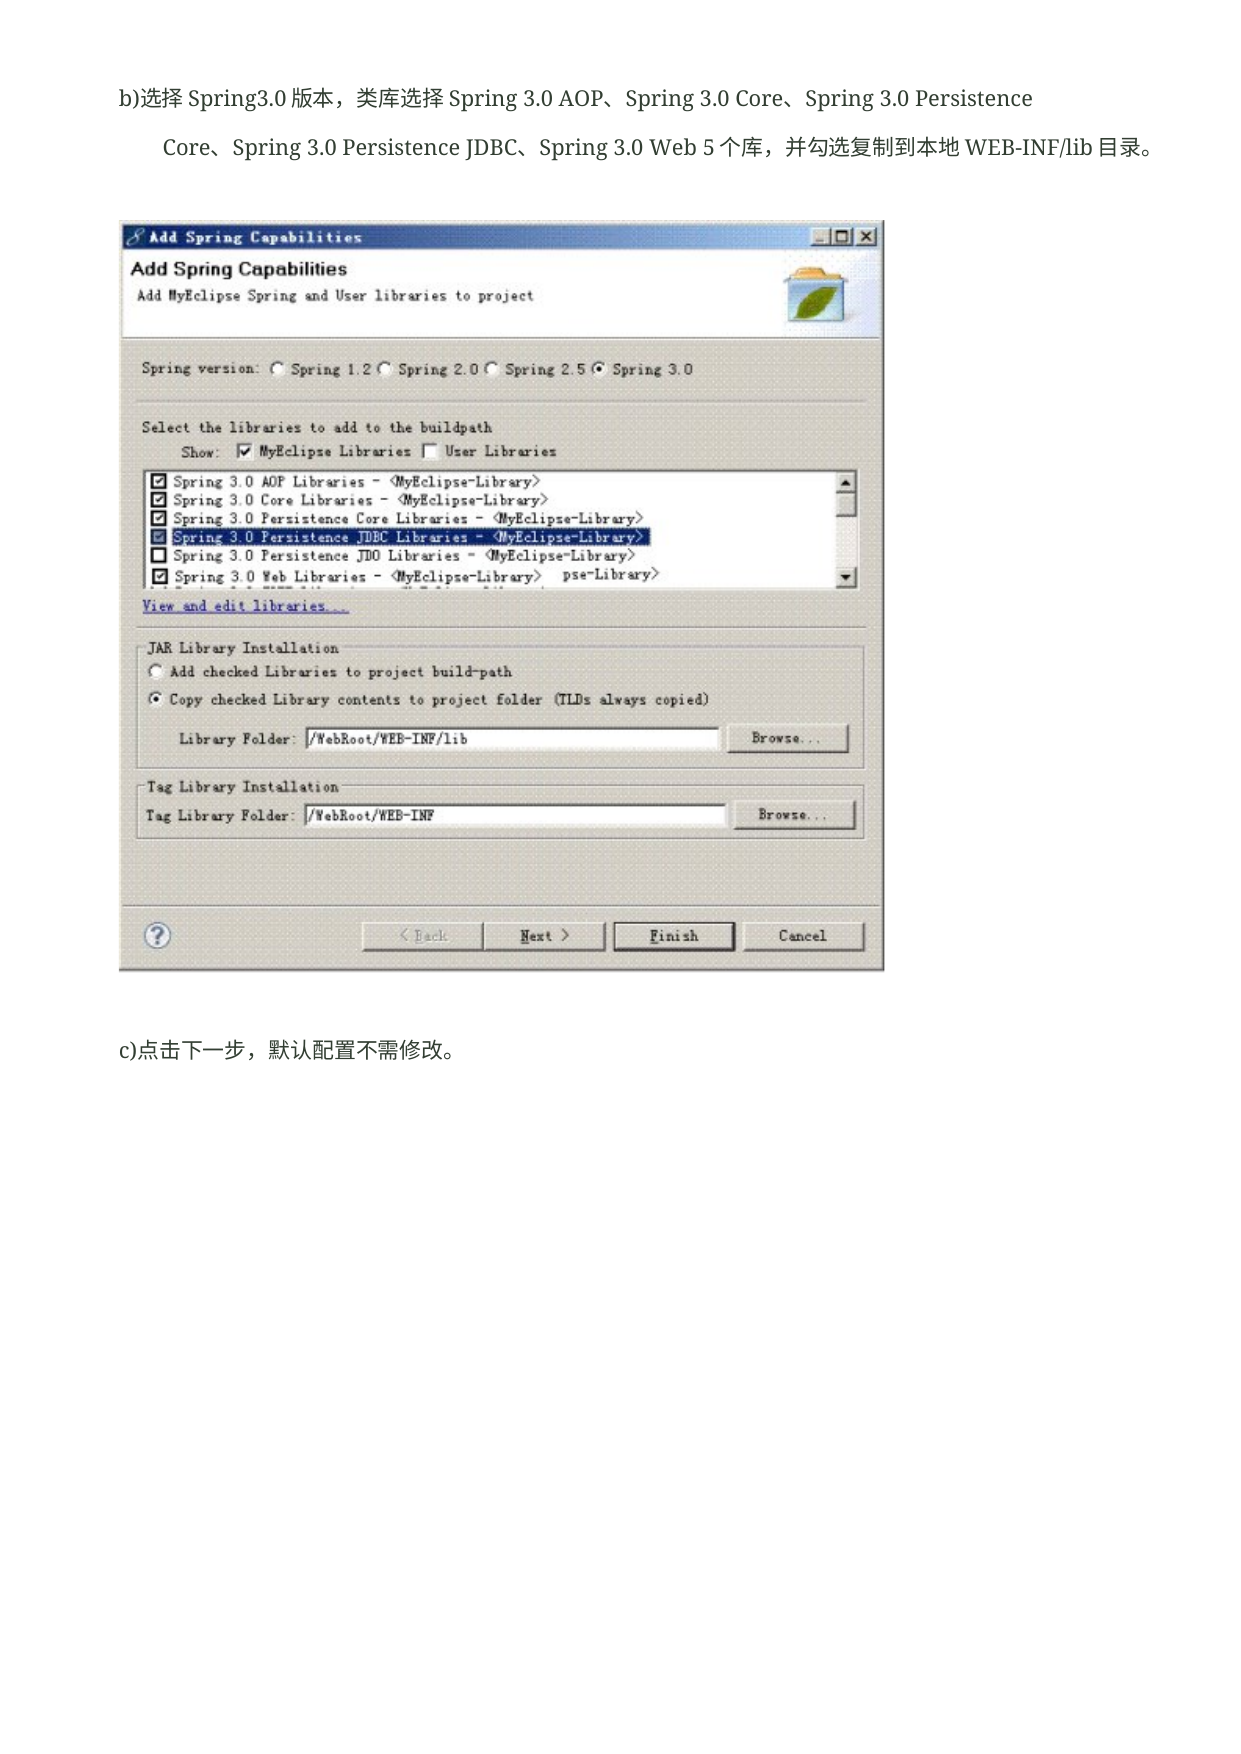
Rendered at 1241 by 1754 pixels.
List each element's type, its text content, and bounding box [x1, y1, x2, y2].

text c)点击下一步，默认配置不需修改。 [119, 1033, 1165, 1066]
text b)选择Spring3.0版本，类库选择 Spring 3.0 AOP、Spring 3.0 Core、Spring 3.0 Persistence Core、Spring 3.0 Persistence JDBC、Spring 3.0 Web 5个库，并勾选复制到本地WEB-INF/lib目录。 [119, 81, 1165, 162]
picture [118, 220, 885, 974]
